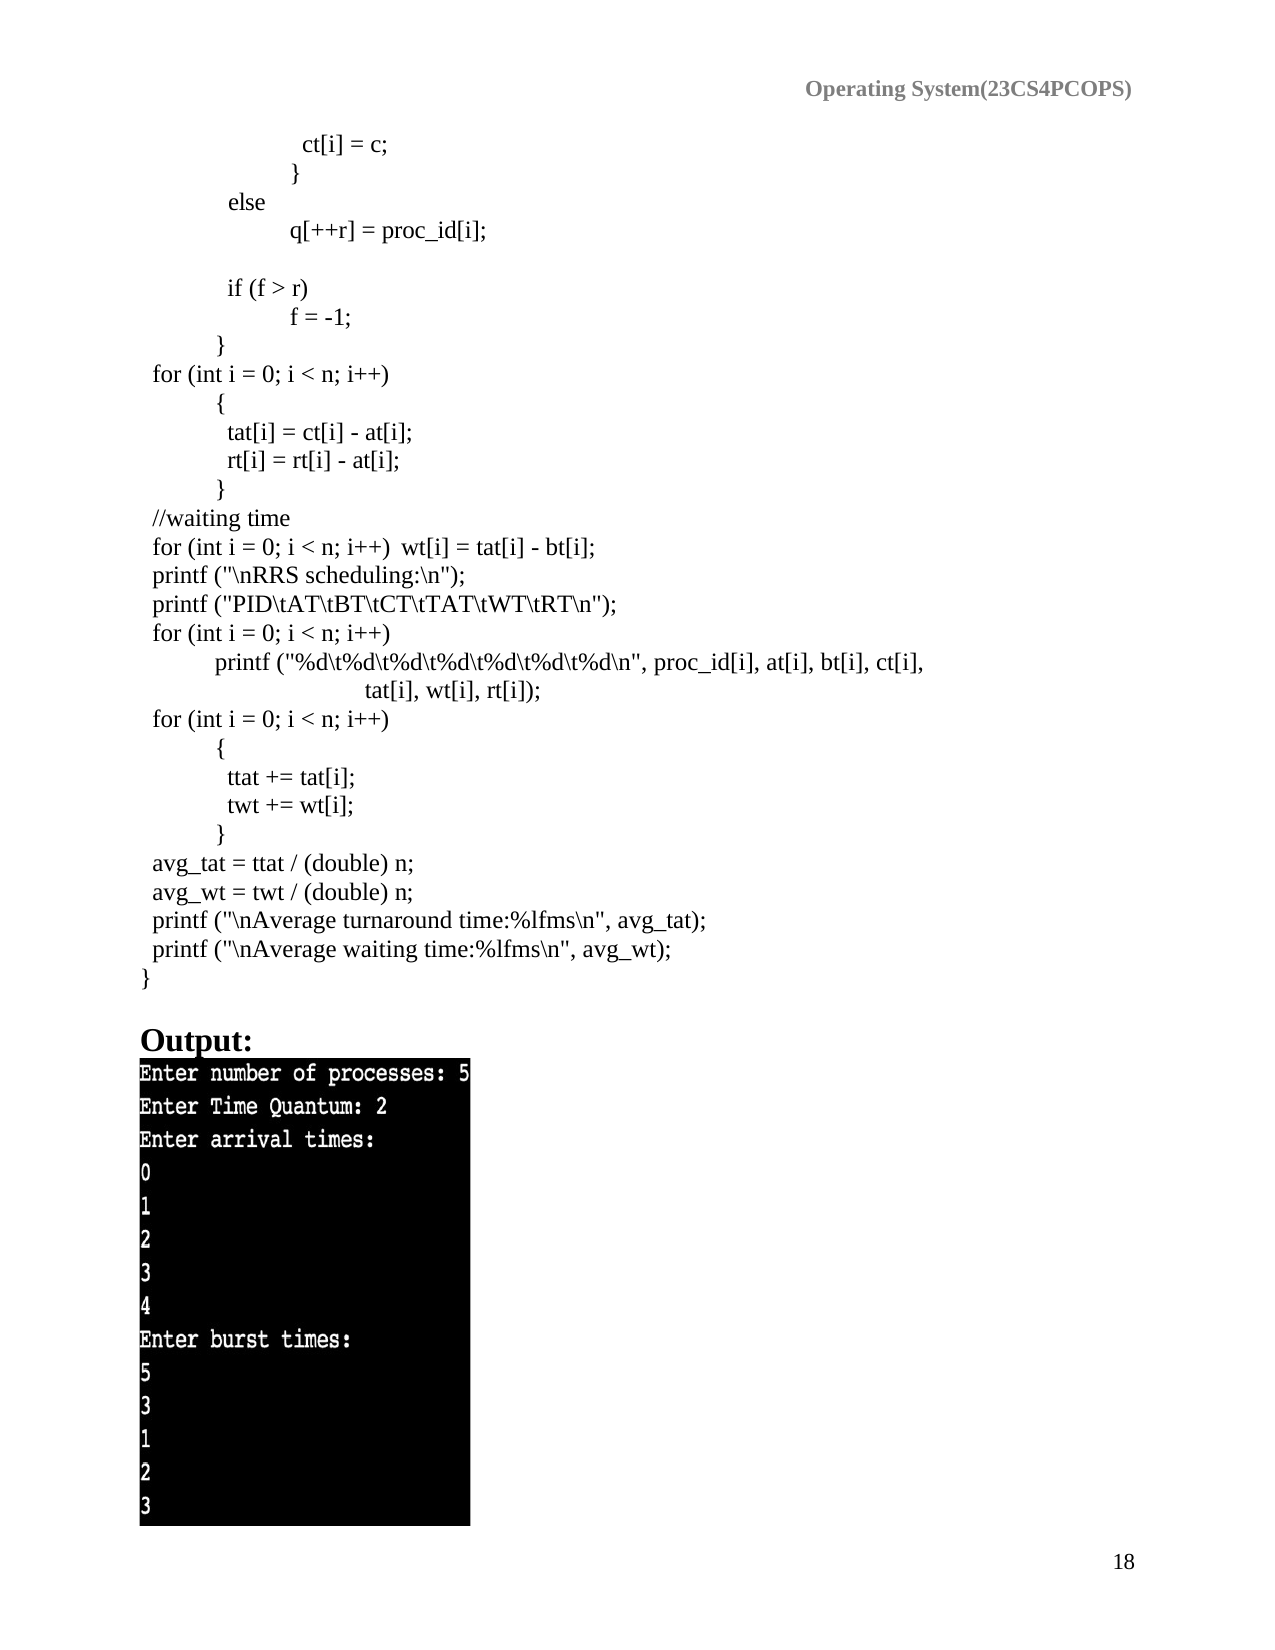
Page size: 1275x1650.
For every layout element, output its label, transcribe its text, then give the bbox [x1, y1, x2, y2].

text printf ("%d\t%d\t%d\t%d\t%d\t%d\t%d\n", proc_id[i], at[i], bt[i], ct[i], tat[i], wt[i], rt[i]); [214, 647, 959, 704]
text { [214, 733, 1146, 762]
text avg_tat = ttat / (double) n; avg_wt = twt / (double) n; [152, 848, 415, 906]
text if (f > r) [227, 273, 1146, 302]
text for (int i = 0; i < n; i++) [152, 704, 1146, 733]
text q[++r] = proc_id[i]; [289, 215, 1146, 244]
text f = -1; [289, 302, 1146, 330]
text ttat += tat[i]; twt += wt[i]; [227, 762, 356, 819]
text printf ("PID\tAT\tBT\tCT\tTAT\tWT\tRT\n"); for (int i = 0; i < n; i++) [152, 589, 633, 647]
text //waiting time [152, 503, 1146, 532]
text Output: [139, 1021, 1146, 1059]
text } [214, 819, 1146, 848]
text } [139, 963, 1146, 992]
text } [289, 158, 1146, 187]
text tat[i] = ct[i] - at[i]; [227, 417, 1146, 445]
text rt[i] = rt[i] - at[i]; [227, 445, 1146, 474]
text printf ("\nAverage turnaround time:%lfms\n", avg_tat); printf ("\nAverage waiting time:%lfms\n", avg_wt); [152, 906, 718, 963]
text for (int i = 0; i < n; i++) wt[i] = tat[i] - bt[i]; printf ("\nRRS scheduling:\n"); [152, 532, 633, 589]
text ct[i] = c; [302, 129, 1146, 158]
text } [214, 474, 1146, 503]
text for (int i = 0; i < n; i++) [152, 359, 1146, 388]
text } [214, 330, 1146, 359]
picture [139, 1058, 471, 1526]
text { [214, 388, 1146, 417]
text else [127, 187, 266, 215]
